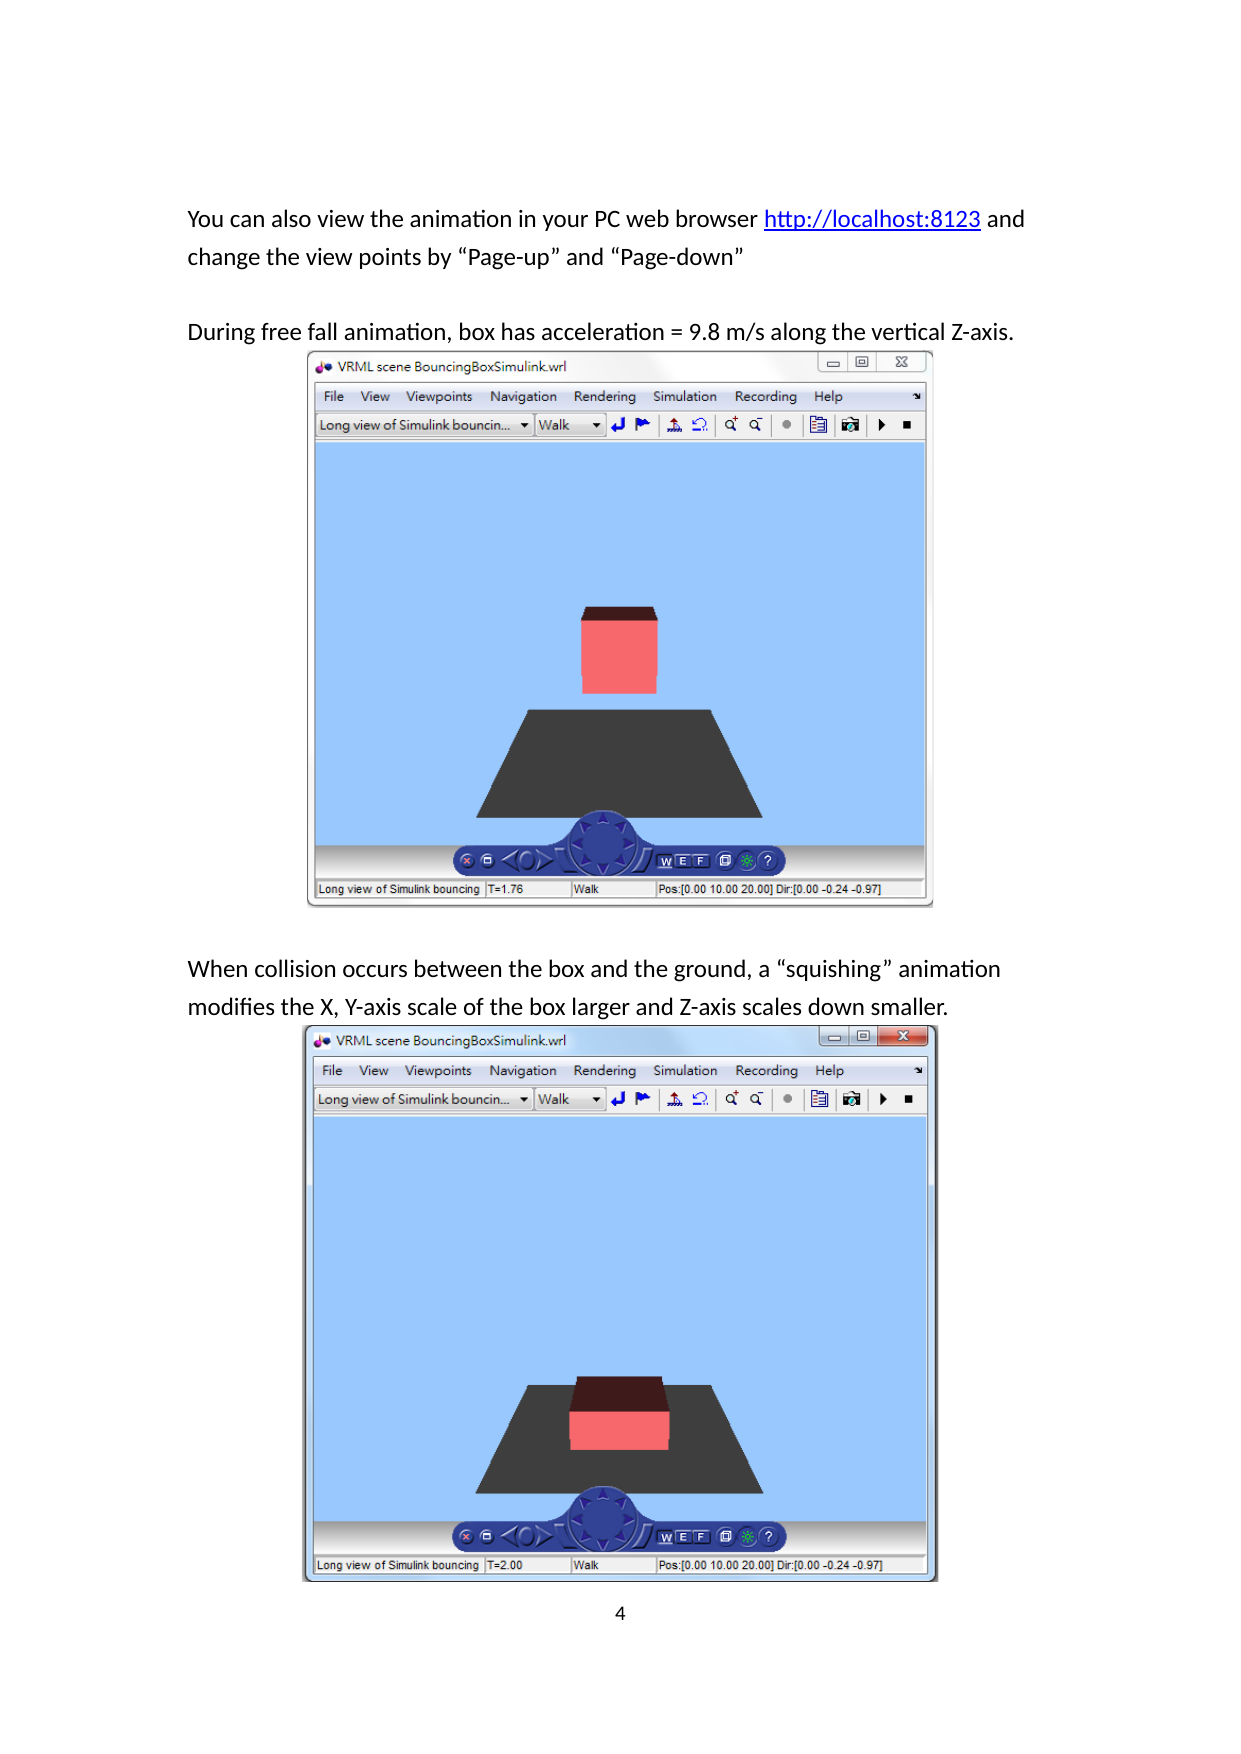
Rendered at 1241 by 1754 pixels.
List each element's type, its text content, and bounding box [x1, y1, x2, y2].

picture [301, 1025, 939, 1582]
text During free fall animation, box has acceleration = 9.8 m/s along the vertical Z-axis. [187, 312, 1053, 350]
text You can also view the animation in your PC web browser http://localhost:8123 and change the view points by “Page-up” and “Page-down” [187, 200, 1053, 275]
picture [307, 350, 934, 908]
text When collision occurs between the box and the ground, a “squishing” animation modifies the X, Y-axis scale of the box larger and Z-axis scales down smaller. [187, 950, 1053, 1025]
